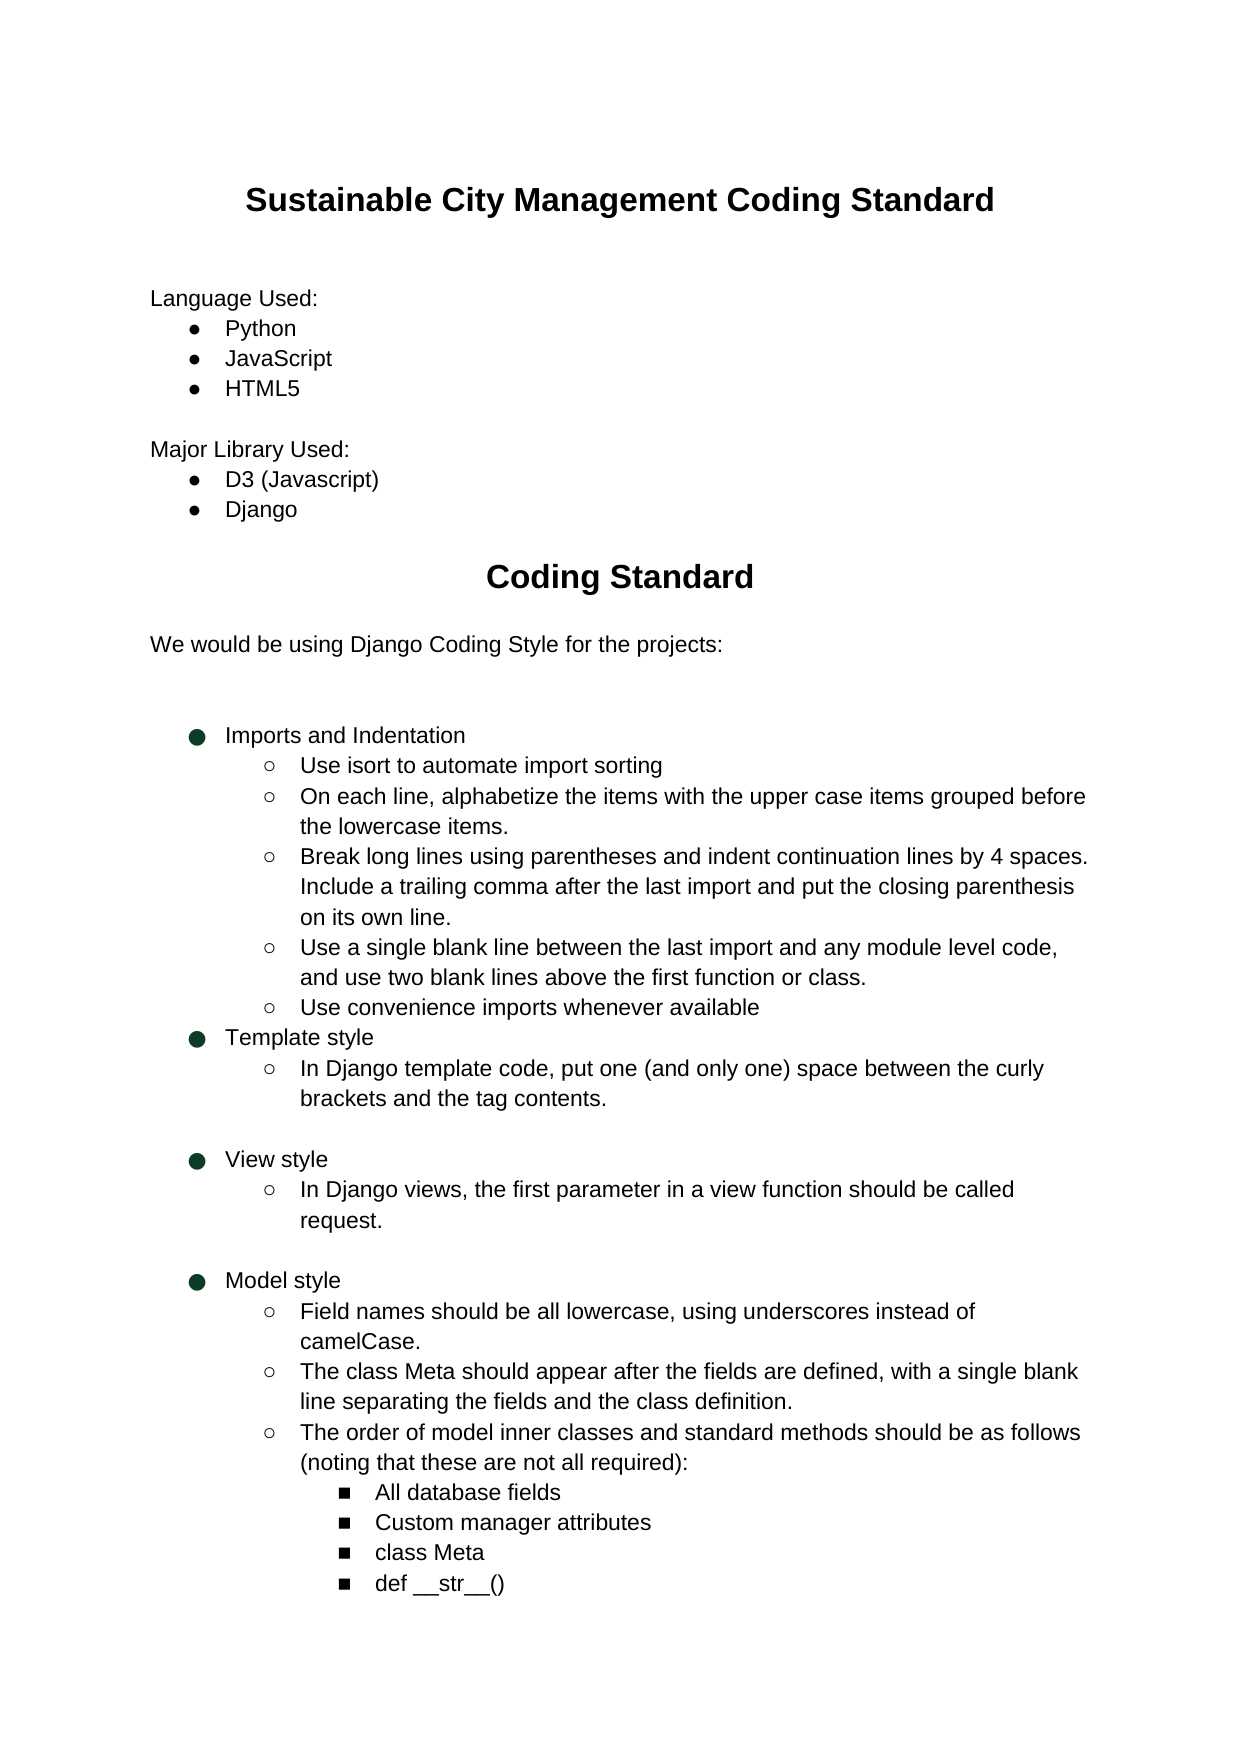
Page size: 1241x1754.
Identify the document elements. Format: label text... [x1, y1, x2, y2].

list Model style [187, 1267, 1090, 1294]
text Language Used: [150, 285, 1090, 311]
list The class Meta should appear after the fields are defined, with a single blank line separating the fields and the class definition. [262, 1358, 1090, 1415]
text Major Library Used: [150, 436, 1090, 462]
list Imports and Indentation [187, 722, 1090, 748]
list def __str__() [337, 1569, 1090, 1596]
text We would be using Django Coding Style for the projects: [150, 631, 1090, 657]
list Field names should be all lowercase, using underscores instead of camelCase. [262, 1298, 1090, 1354]
list Template style [187, 1024, 1090, 1051]
list Break long lines using parentheses and indent continuation lines by 4 spaces. Include a trailing comma after the last import and put the closing parenthesis on its own line. [262, 843, 1090, 930]
list D3 (Javascript) [187, 466, 1090, 492]
list Use convenience imports whenever available [262, 994, 1090, 1020]
list Python [187, 315, 1090, 341]
list In Django views, the first parameter in a view function should be called request. [262, 1176, 1090, 1263]
list JavaScript [187, 345, 1090, 372]
text Sustainable City Management Coding Standard [150, 180, 1090, 219]
list Use isort to automate import sorting [262, 752, 1090, 779]
text Coding Standard [150, 557, 1090, 595]
list Use a single blank line between the last import and any module level code, and use two blank lines above the first function or class. [262, 934, 1090, 990]
list On each line, alphabetize the items with the upper case items grouped before the lowercase items. [262, 783, 1090, 839]
list Django [187, 496, 1090, 523]
list All database fields [337, 1479, 1090, 1505]
list HTML5 [187, 375, 1090, 402]
list The order of model inner classes and standard methods should be as follows (noting that these are not all required): [262, 1418, 1090, 1475]
list View style [187, 1146, 1090, 1172]
list In Django template code, put one (and only one) space between the curly brackets and the tag contents. [262, 1055, 1090, 1112]
list Custom manager attributes [337, 1509, 1090, 1536]
list class Meta [337, 1539, 1090, 1566]
